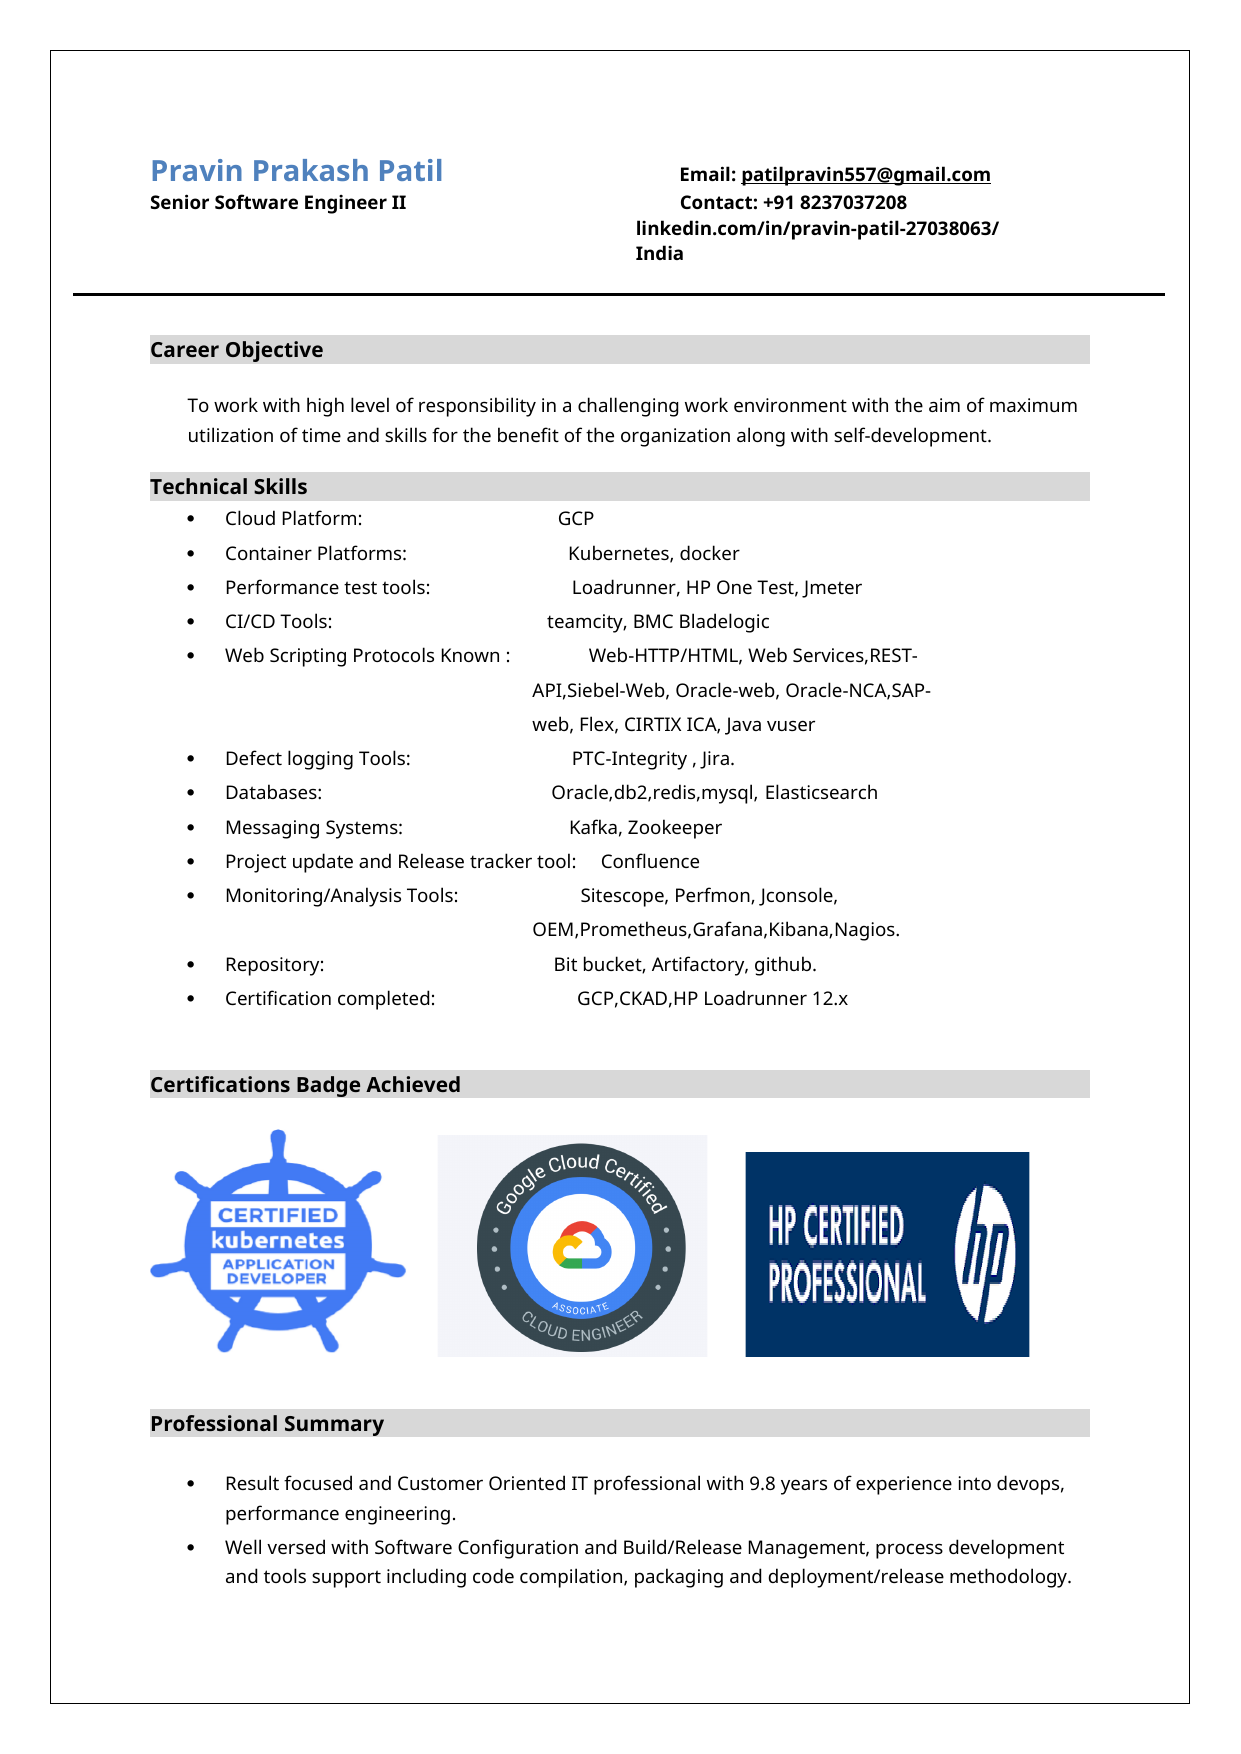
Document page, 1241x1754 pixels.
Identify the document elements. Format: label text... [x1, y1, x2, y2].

subtitle Senior Software Engineer II Contact: +91 8237037208 [150, 190, 1090, 215]
subtitle Certifications Badge Achieved [150, 1070, 1090, 1098]
list Defect logging Tools: PTC-Integrity , Jira. [187, 745, 1090, 771]
list Result focused and Customer Oriented IT professional with 9.8 years of experience into devops, performance engineering. [187, 1471, 1090, 1525]
picture [150, 1126, 408, 1357]
subtitle Technical Skills [150, 472, 1090, 501]
list Performance test tools: Loadrunner, HP One Test, Jmeter [187, 574, 1090, 599]
list CI/CD Tools: teamcity, BMC Bladelogic [187, 608, 1090, 634]
subtitle Career Objective [150, 335, 1090, 364]
list Databases: Oracle,db2,redis,mysql, Elasticsearch [187, 780, 1090, 805]
text India [150, 241, 1090, 266]
subtitle Pravin Prakash Patil Email: patilpravin557@gmail.com [150, 150, 1090, 190]
list Messaging Systems: Kafka, Zookeeper [187, 814, 1090, 839]
text To work with high level of responsibility in a challenging work environment with the aim of maximum utilization of time and skills for the benefit of the organization along with self-development. [187, 393, 1090, 447]
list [187, 1534, 1090, 1589]
picture [745, 1152, 1030, 1357]
text API,Siebel-Web, Oracle-web, Oracle-NCA,SAP- [225, 677, 1090, 702]
list Repository: Bit bucket, Artifactory, github. [187, 951, 1090, 977]
list Web Scripting Protocols Known : Web-HTTP/HTML, Web Services,REST- [187, 643, 1090, 668]
text OEM,Prometheus,Grafana,Kibana,Nagios. [225, 917, 1090, 942]
list Monitoring/Analysis Tools: Sitescope, Perfmon, Jconsole, [187, 882, 1090, 908]
list Cloud Platform: GCP [187, 506, 1090, 531]
list Container Platforms: Kubernetes, docker [187, 540, 1090, 565]
subtitle Professional Summary [150, 1409, 1090, 1437]
text web, Flex, CIRTIX ICA, Java vuser [225, 711, 1090, 737]
list Project update and Release tracker tool: Confluence [187, 848, 1090, 874]
subtitle linkedin.com/in/pravin-patil-27038063/ [150, 215, 1090, 241]
picture [437, 1135, 708, 1357]
list Certification completed: GCP,CKAD,HP Loadrunner 12.x [187, 985, 1090, 1011]
